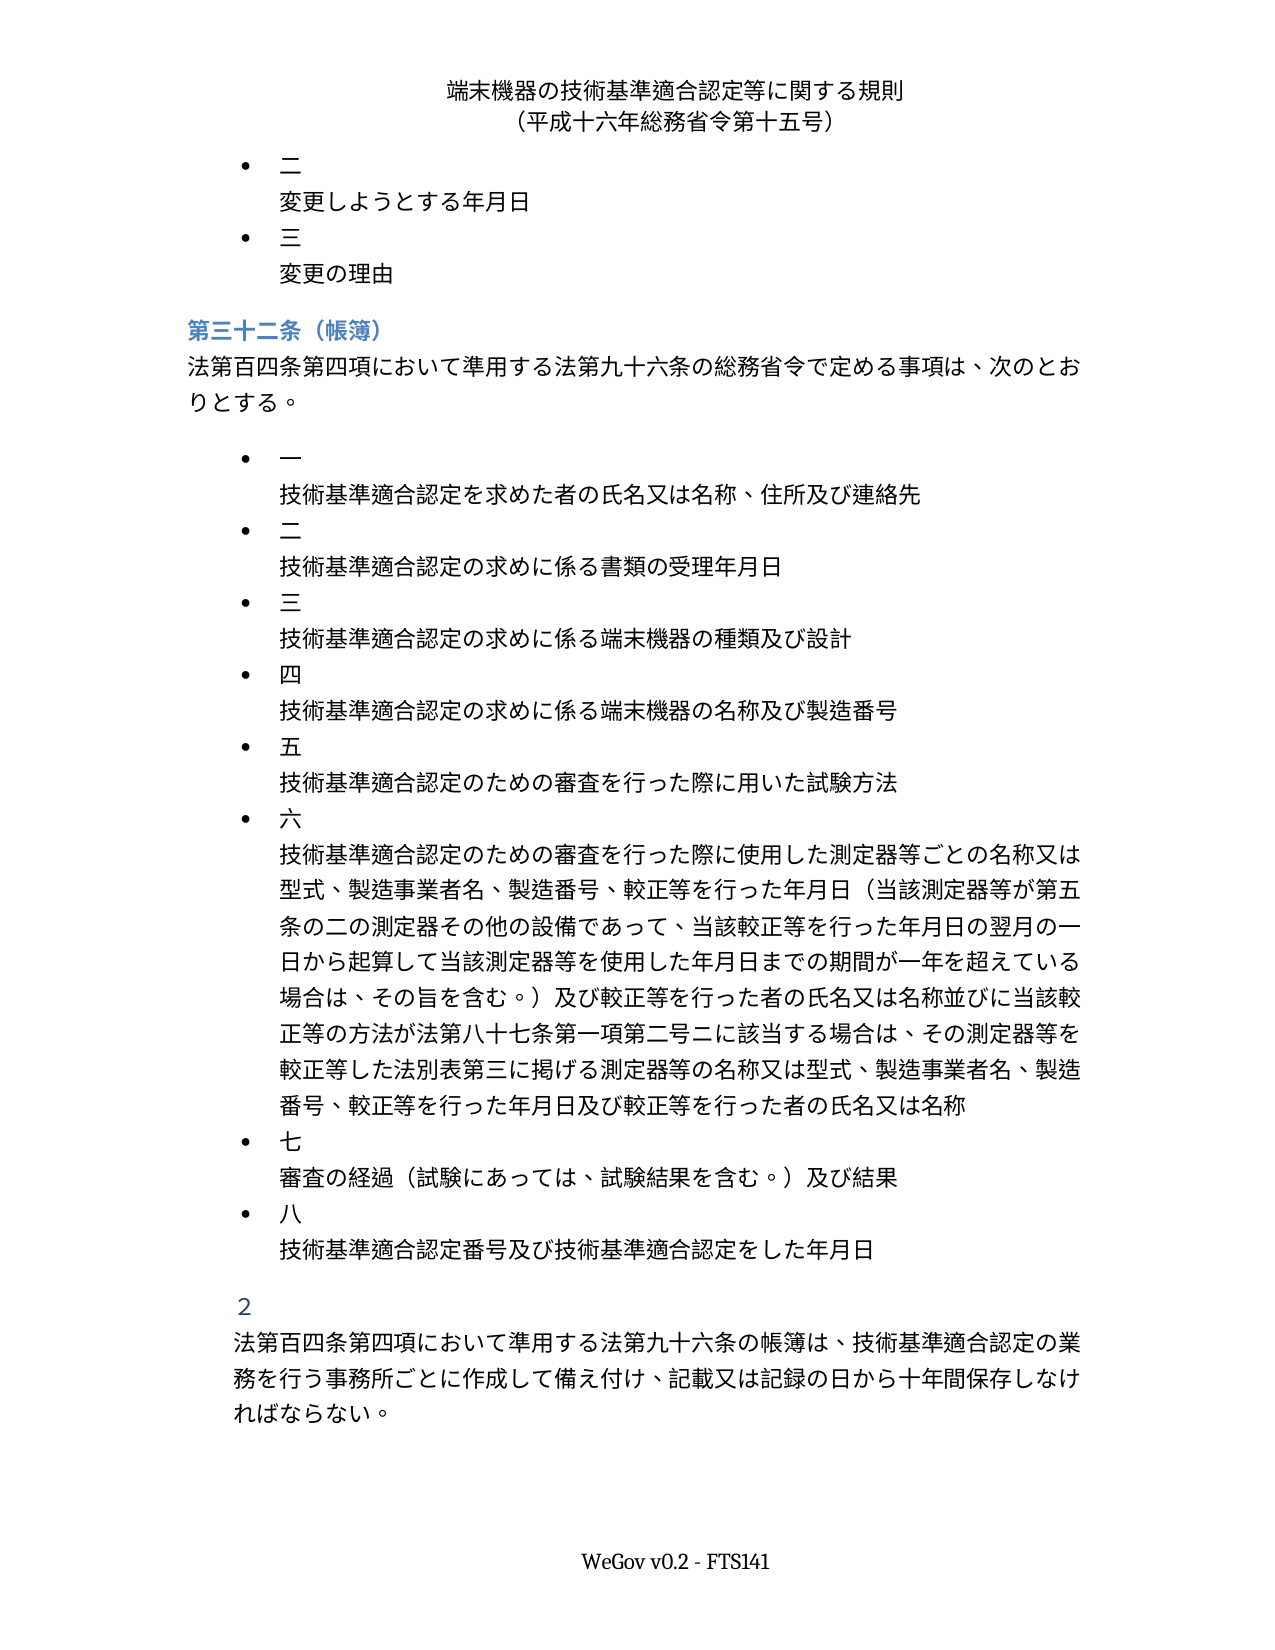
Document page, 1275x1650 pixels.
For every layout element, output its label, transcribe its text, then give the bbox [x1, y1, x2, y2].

text 法第百四条第四項において準用する法第九十六条の帳簿は、技術基準適合認定の業務を行う事務所ごとに作成して備え付け、記載又は記録の日から十年間保存しなければならない。 [233, 1327, 1087, 1430]
list 四 技術基準適合認定の求めに係る端末機器の名称及び製造番号 [242, 659, 1087, 726]
list 五 技術基準適合認定のための審査を行った際に用いた試験方法 [242, 731, 1087, 798]
subtitle 第三十二条（帳簿） [187, 314, 1087, 346]
list 三 技術基準適合認定の求めに係る端末機器の種類及び設計 [242, 587, 1087, 654]
list 七 審査の経過（試験にあっては、試験結果を含む。）及び結果 [242, 1126, 1087, 1193]
list 二 変更しようとする年月日 [242, 150, 1087, 217]
text 法第百四条第四項において準用する法第九十六条の総務省令で定める事項は、次のとおりとする。 [187, 351, 1087, 418]
subtitle ２ [233, 1291, 1087, 1322]
list 六 技術基準適合認定のための審査を行った際に使用した測定器等ごとの名称又は型式、製造事業者名、製造番号、較正等を行った年月日（当該測定器等が第五条の二の測定器その他の設備であって、当該較正等を行った年月日の翌月の一日から起算して当該測定器等を使用した年月日までの期間が一年を超えている場合は、その旨を含む。）及び較正等を行った者の氏名又は名称並びに当該較正等の方法が法第八十七条第一項第二号ニに該当する場合は、その測定器等を較正等した法別表第三に掲げる測定器等の名称又は型式、製造事業者名、製造番号、較正等を行った年月日及び較正等を行った者の氏名又は名称 [242, 803, 1087, 1121]
list 八 技術基準適合認定番号及び技術基準適合認定をした年月日 [242, 1198, 1087, 1265]
list 三 変更の理由 [242, 222, 1087, 289]
list 二 技術基準適合認定の求めに係る書類の受理年月日 [242, 515, 1087, 582]
list 一 技術基準適合認定を求めた者の氏名又は名称、住所及び連絡先 [242, 443, 1087, 510]
